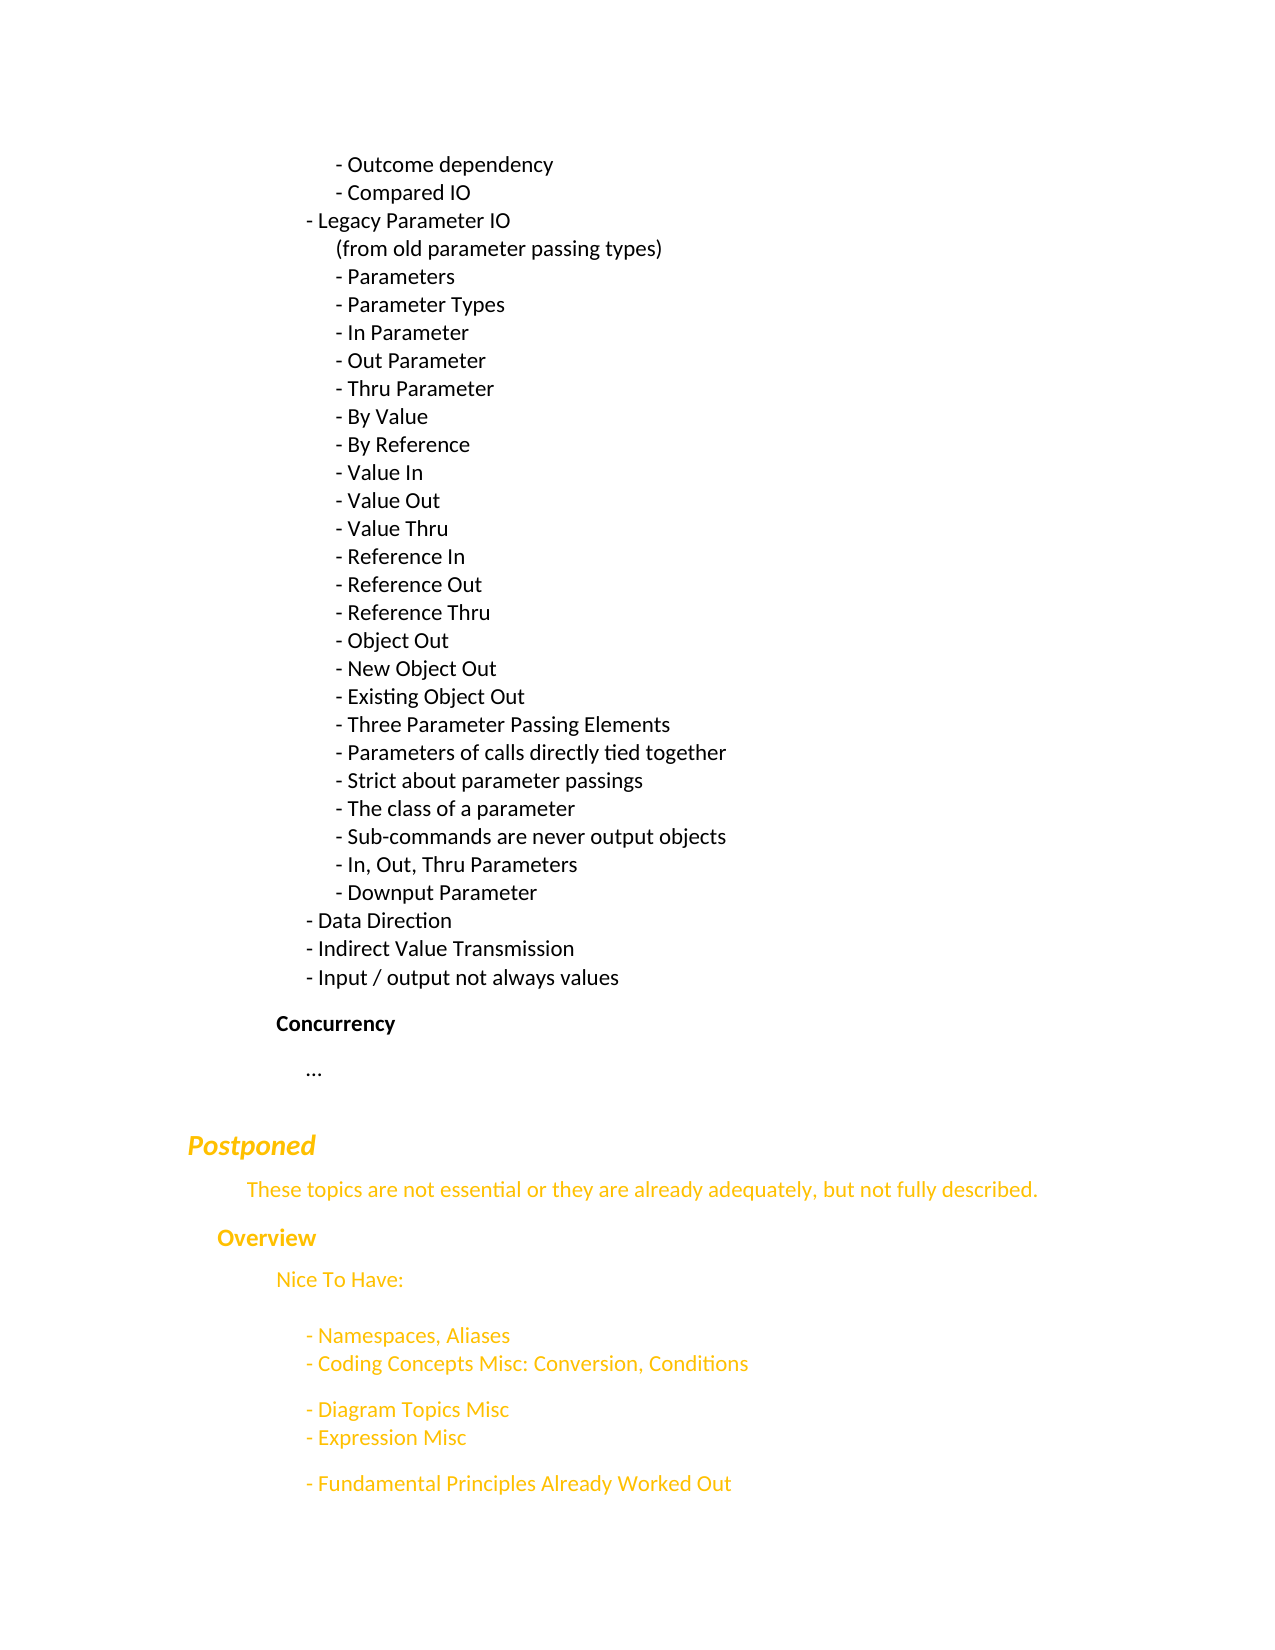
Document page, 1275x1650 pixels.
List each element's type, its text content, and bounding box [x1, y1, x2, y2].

subtitle stponed [187, 1127, 1087, 1163]
text - Coding Concepts Misc: Conversion, Conditions [306, 1349, 1087, 1377]
text - Value In [335, 458, 1087, 486]
text - Downput Parameter [335, 878, 1087, 907]
text These topics are not essential or they are already adequately, but not fully described. [247, 1175, 1087, 1203]
text - Outcome dependency [335, 150, 1087, 178]
text - Parameters of calls directly tied together [335, 738, 1087, 766]
text - Legacy Parameter IO [306, 206, 1087, 234]
text - Compared IO [335, 178, 1087, 206]
text Nice To Have: [276, 1265, 1087, 1293]
text - Sub-commands are never output objects [335, 822, 1087, 851]
text - The class of a parameter [335, 794, 1087, 822]
text - Fundamental Principles Already Worked Out [306, 1469, 1087, 1497]
text - In Parameter [335, 318, 1087, 346]
text - Parameter Types [335, 290, 1087, 318]
text - Out Parameter [335, 346, 1087, 374]
text - By Value [335, 402, 1087, 430]
text - Data Direction [306, 907, 1087, 934]
text - Value Out [335, 486, 1087, 514]
text - Expression Misc [306, 1423, 1087, 1451]
text - By Reference [335, 430, 1087, 458]
text - Namespaces, Aliases [306, 1321, 1087, 1349]
text (from old parameter passing types) [335, 234, 1087, 262]
text - Thru Parameter [335, 374, 1087, 402]
text - Reference Thru [335, 598, 1087, 626]
text … [306, 1054, 1087, 1082]
text - Reference In [335, 542, 1087, 570]
text - Reference Out [335, 570, 1087, 598]
text - Value Thru [335, 514, 1087, 542]
text - Strict about parameter passings [335, 766, 1087, 794]
text - Three Parameter Passing Elements [335, 710, 1087, 738]
subtitle Overview [217, 1222, 1087, 1252]
text - Indirect Value Transmission [306, 934, 1087, 963]
subtitle Concurrency [276, 1009, 1087, 1037]
text - Object Out [335, 626, 1087, 654]
text - Input / output not always values [306, 963, 1087, 991]
text - New Object Out [335, 654, 1087, 682]
text - Existing Object Out [335, 682, 1087, 710]
text - In, Out, Thru Parameters [335, 851, 1087, 878]
text - Diagram Topics Misc [306, 1395, 1087, 1423]
text - Parameters [335, 262, 1087, 290]
